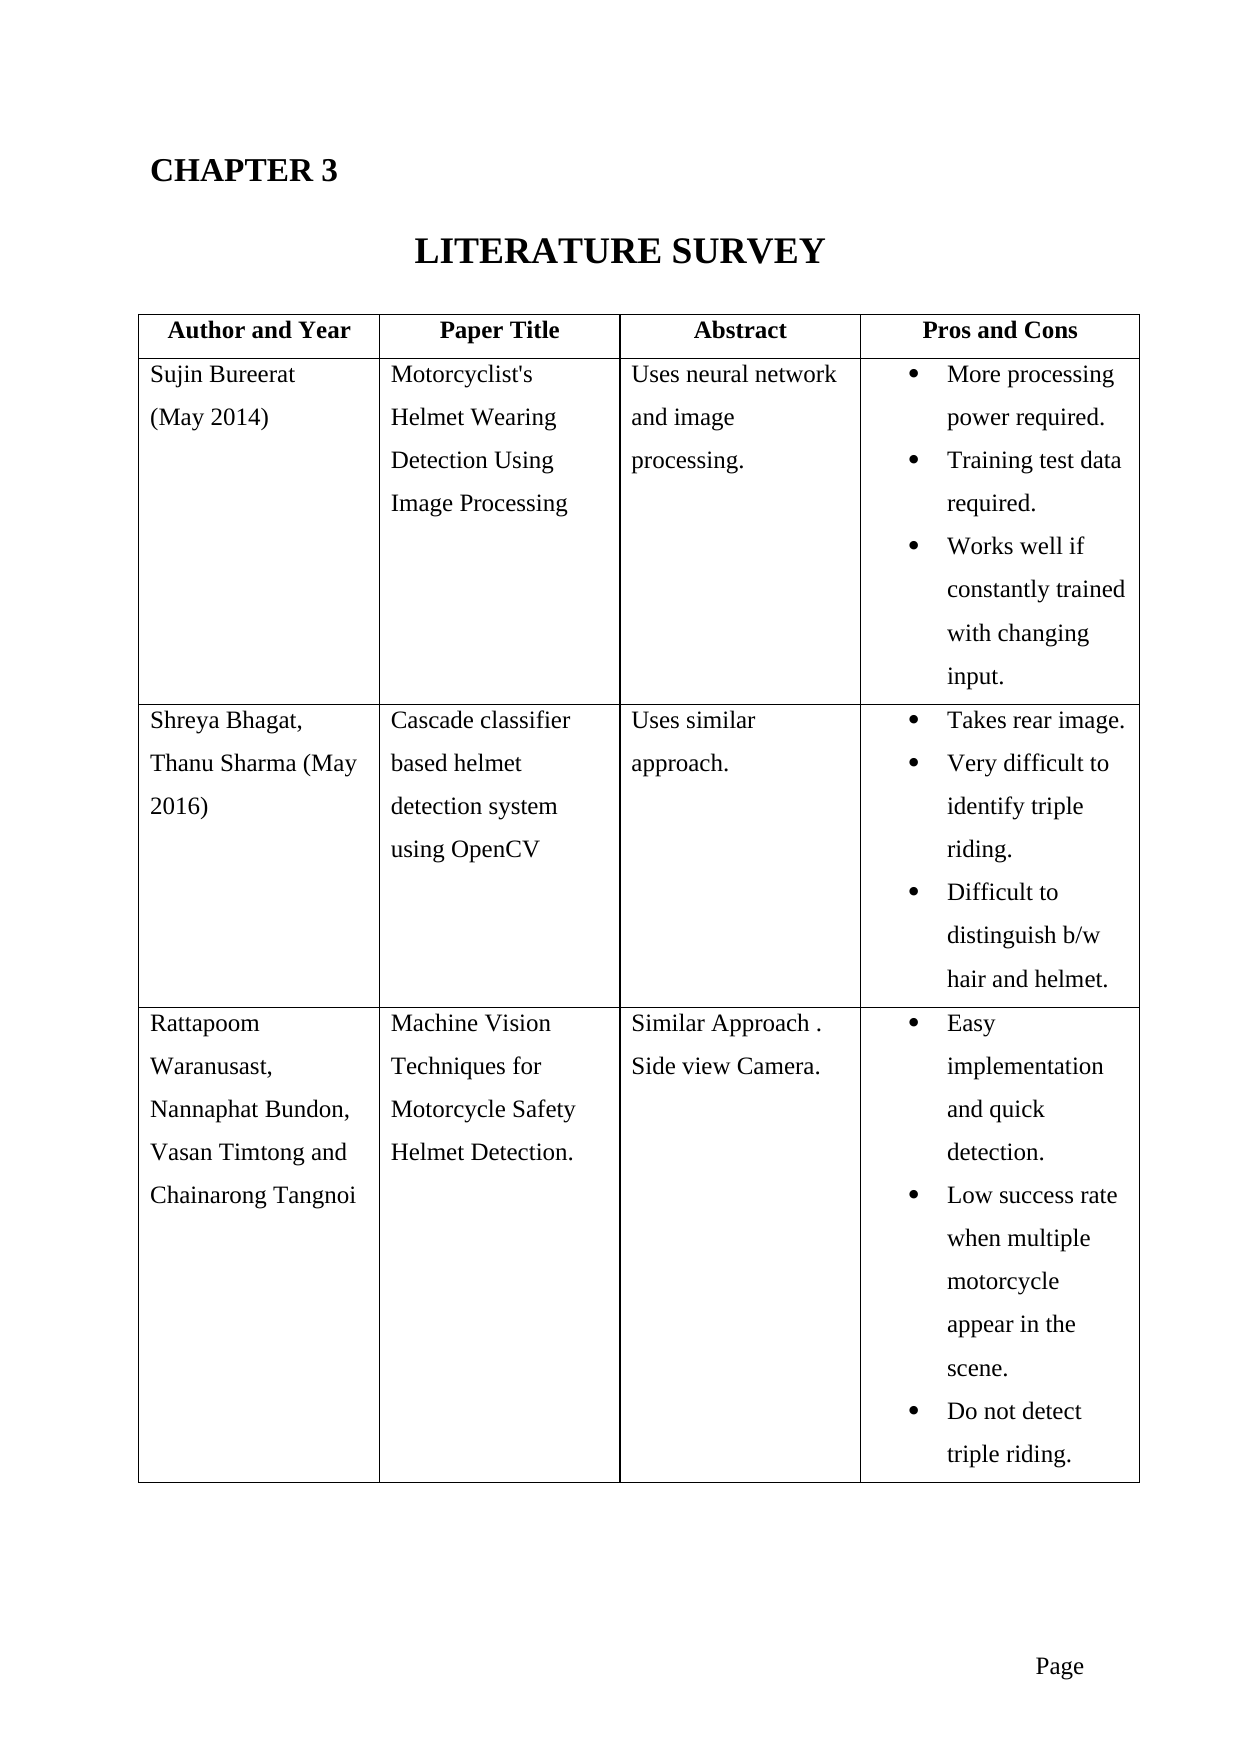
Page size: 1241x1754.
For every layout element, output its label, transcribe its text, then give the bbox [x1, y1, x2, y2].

table_header Abstract [621, 315, 860, 358]
table_cell Shreya Bhagat, Thanu Sharma (May 2016) [139, 705, 379, 1007]
table_cell Takes rear image. Very difficult to identify triple riding. Difficult to distinguish b/w hair and helmet. [861, 705, 1139, 1007]
table_cell Motorcyclist's Helmet Wearing Detection Using Image Processing [380, 359, 619, 704]
table_cell Easy implementation and quick detection. Low success rate when multiple motorcycle appear in the scene. Do not detect triple riding. [861, 1008, 1139, 1482]
text CHAPTER 3 [150, 150, 1090, 188]
table_cell Uses neural network and image processing. [621, 359, 860, 704]
table_cell Rattapoom Waranusast, Nannaphat Bundon, Vasan Timtong and Chainarong Tangnoi [139, 1008, 379, 1482]
table_header Pros and Cons [861, 315, 1139, 358]
table_cell More processing power required. Training test data required. Works well if constantly trained with changing input. [861, 359, 1139, 704]
table_cell Cascade classifier based helmet detection system using OpenCV [380, 705, 619, 1007]
table_cell Uses similar approach. [621, 705, 860, 1007]
text LITERATURE SURVEY [150, 228, 1090, 271]
table_header Author and Year [139, 315, 379, 358]
table_header Paper Title [380, 315, 619, 358]
table_cell Sujin Bureerat (May 2014) [139, 359, 379, 704]
table_cell Machine Vision Techniques for Motorcycle Safety Helmet Detection. [380, 1008, 619, 1482]
table_cell Similar Approach . Side view Camera. [621, 1008, 860, 1482]
